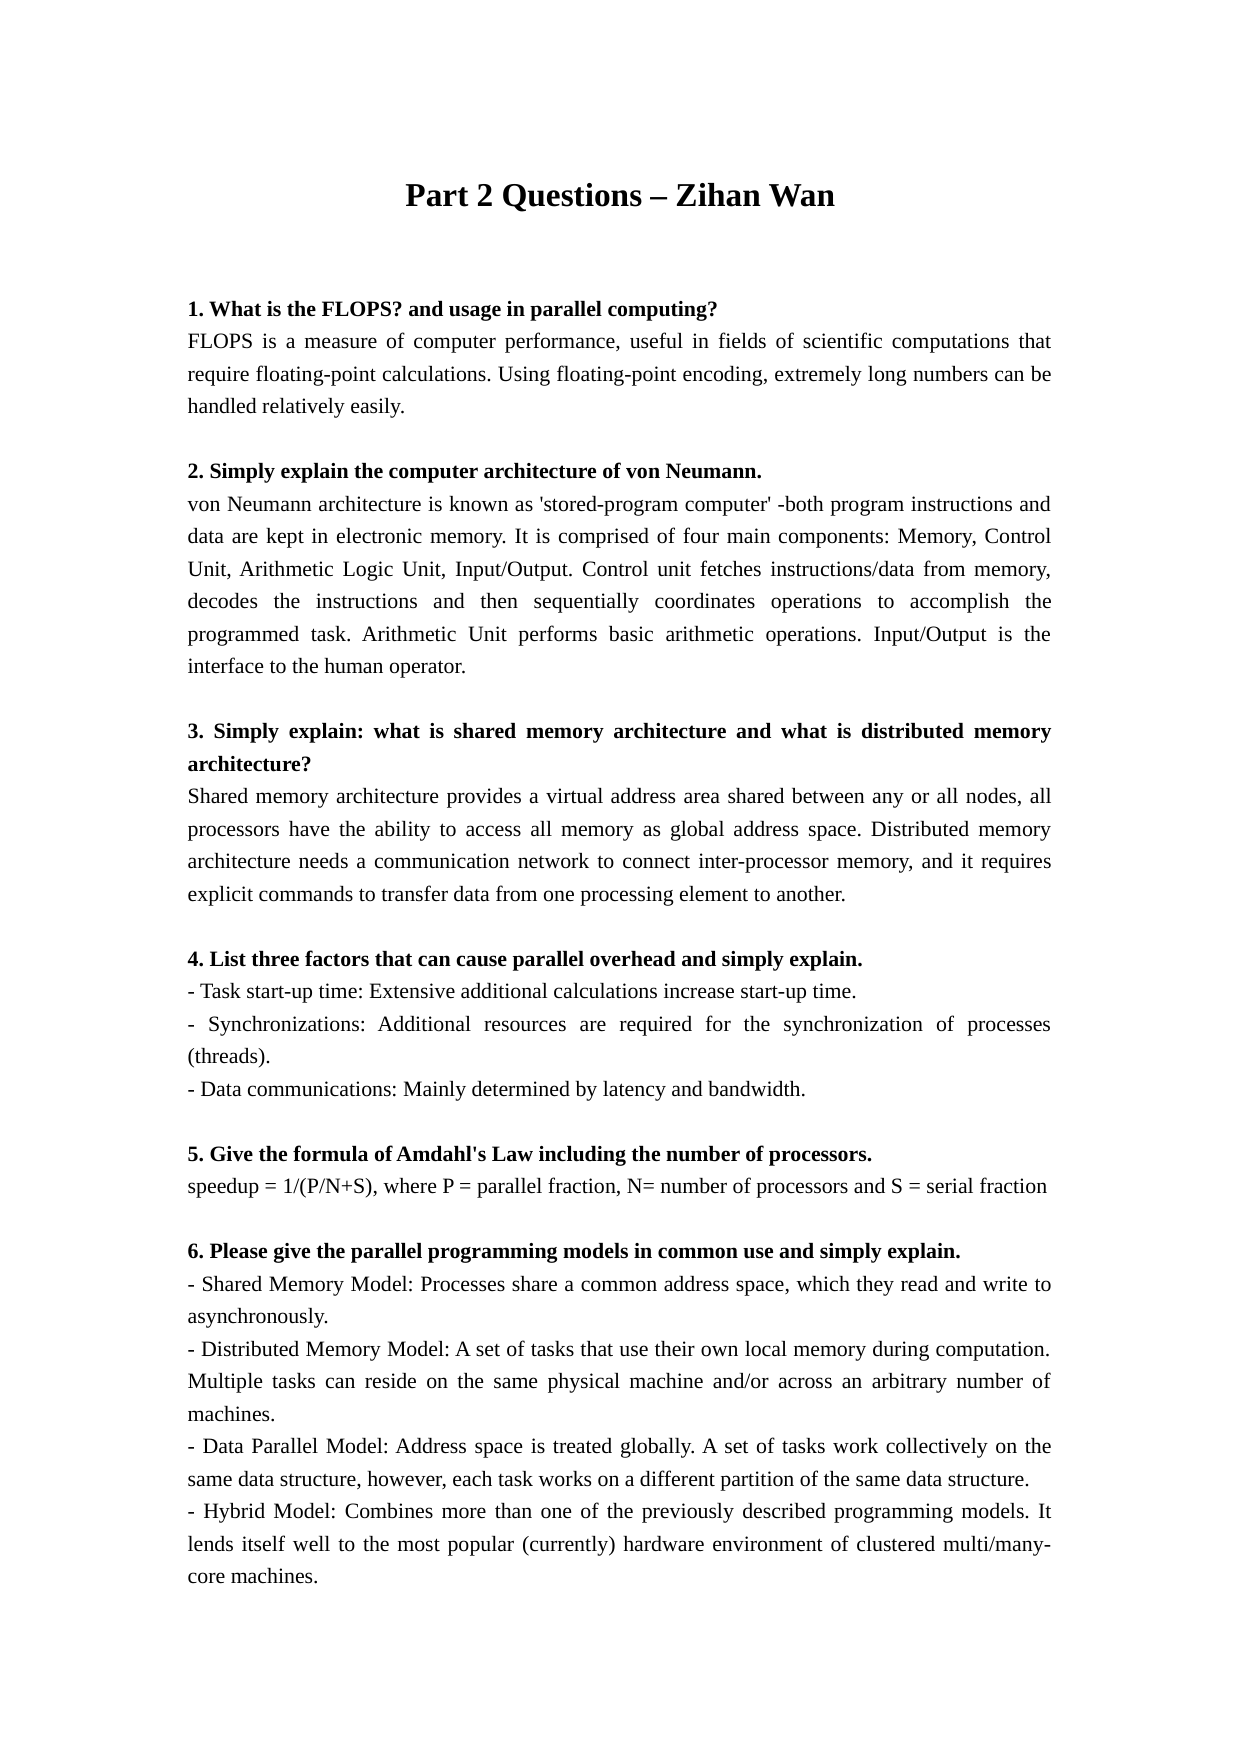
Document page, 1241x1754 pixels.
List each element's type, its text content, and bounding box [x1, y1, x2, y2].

text - Synchronizations: Additional resources are required for the synchronization of processes (threads). [187, 1007, 1053, 1072]
text Part 2 Questions – Zihan Wan [187, 162, 1053, 227]
text 5. Give the formula of Amdahl's Law including the number of processors. [187, 1137, 1053, 1169]
text - Data communications: Mainly determined by latency and bandwidth. [187, 1072, 1053, 1104]
text FLOPS is a measure of computer performance, useful in fields of scientific computations that require floating-point calculations. Using floating-point encoding, extremely long numbers can be handled relatively easily. [187, 324, 1053, 422]
text - Data Parallel Model: Address space is treated globally. A set of tasks work collectively on the same data structure, however, each task works on a different partition of the same data structure. [187, 1429, 1053, 1494]
text speedup = 1/(P/N+S), where P = parallel fraction, N= number of processors and S = serial fraction [187, 1169, 1053, 1202]
text von Neumann architecture is known as 'stored-program computer' -both program instructions and data are kept in electronic memory. It is comprised of four main components: Memory, Control Unit, Arithmetic Logic Unit, Input/Output. Control unit fetches instructions/data from memory, decodes the instructions and then sequentially coordinates operations to accomplish the programmed task. Arithmetic Unit performs basic arithmetic operations. Input/Output is the interface to the human operator. [187, 487, 1053, 682]
text 1. What is the FLOPS? and usage in parallel computing? [187, 292, 1053, 324]
text - Task start-up time: Extensive additional calculations increase start-up time. [187, 974, 1053, 1007]
text 4. List three factors that can cause parallel overhead and simply explain. [187, 942, 1053, 974]
text - Distributed Memory Model: A set of tasks that use their own local memory during computation. Multiple tasks can reside on the same physical machine and/or across an arbitrary number of machines. [187, 1332, 1053, 1429]
text - Shared Memory Model: Processes share a common address space, which they read and write to asynchronously. [187, 1267, 1053, 1332]
text 2. Simply explain the computer architecture of von Neumann. [187, 454, 1053, 487]
text 3. Simply explain: what is shared memory architecture and what is distributed memory architecture? [187, 714, 1053, 779]
text 6. Please give the parallel programming models in common use and simply explain. [187, 1234, 1053, 1267]
text - Hybrid Model: Combines more than one of the previously described programming models. It lends itself well to the most popular (currently) hardware environment of clustered multi/many-core machines. [187, 1494, 1053, 1592]
text Shared memory architecture provides a virtual address area shared between any or all nodes, all processors have the ability to access all memory as global address space. Distributed memory architecture needs a communication network to connect inter-processor memory, and it requires explicit commands to transfer data from one processing element to another. [187, 779, 1053, 909]
